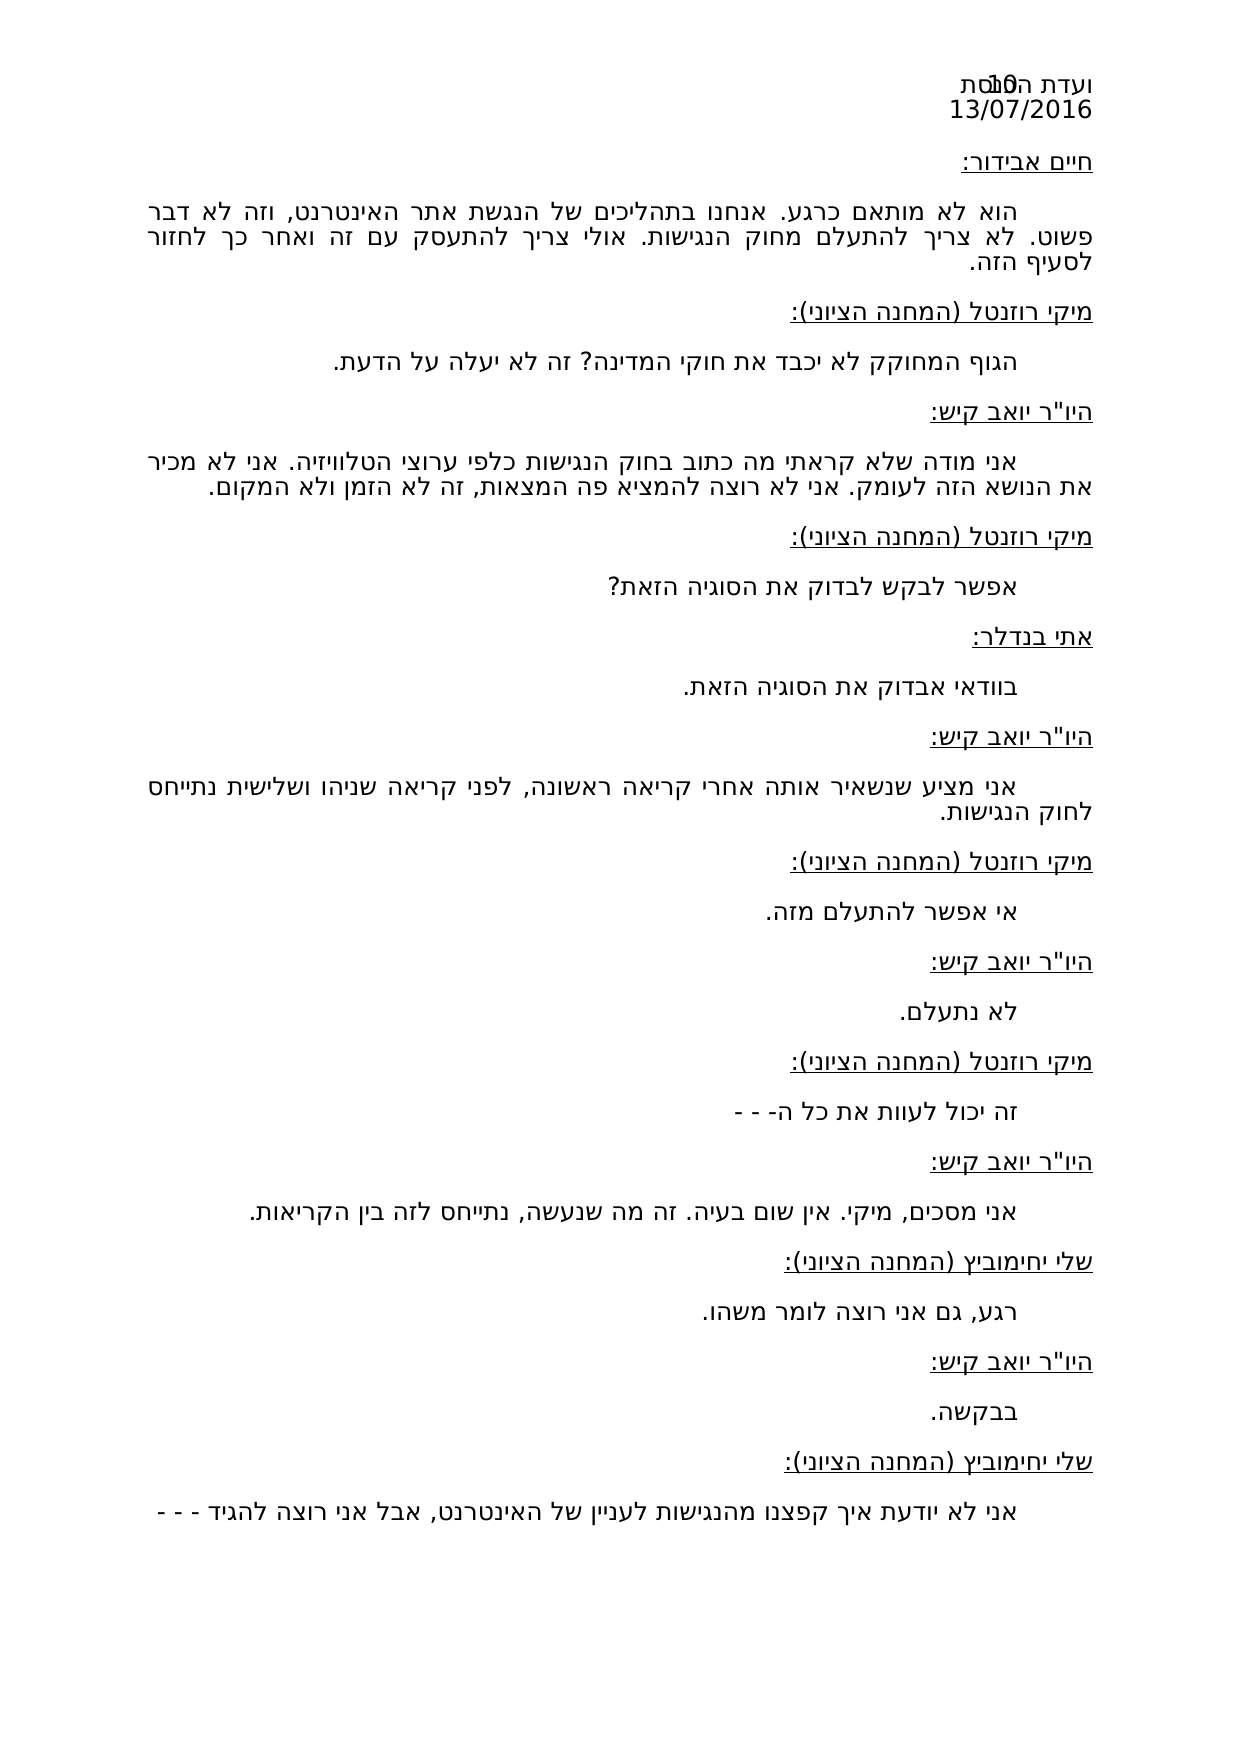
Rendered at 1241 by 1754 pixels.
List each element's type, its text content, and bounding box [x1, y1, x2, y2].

text חיים אבידור: [147, 150, 1093, 175]
text אפשר לבקש לבדוק את הסוגיה הזאת? [147, 575, 1093, 600]
text מיקי רוזנטל (המחנה הציוני): [147, 1050, 1093, 1075]
text שלי יחימוביץ (המחנה הציוני): [147, 1250, 1093, 1275]
text מיקי רוזנטל (המחנה הציוני): [147, 850, 1093, 875]
text היו"ר יואב קיש: [147, 400, 1093, 425]
text אני מסכים, מיקי. אין שום בעיה. זה מה שנעשה, נתייחס לזה בין הקריאות. [147, 1200, 1093, 1225]
text היו"ר יואב קיש: [147, 950, 1093, 975]
text אי אפשר להתעלם מזה. [147, 900, 1093, 925]
text הגוף המחוקק לא יכבד את חוקי המדינה? זה לא יעלה על הדעת. [147, 350, 1093, 375]
text בוודאי אבדוק את הסוגיה הזאת. [147, 675, 1093, 700]
text אני מודה שלא קראתי מה כתוב בחוק הנגישות כלפי ערוצי הטלוויזיה. אני לא מכיר את הנושא הזה לעומק. אני לא רוצה להמציא פה המצאות, זה לא הזמן ולא המקום. [147, 450, 1093, 500]
text אני לא יודעת איך קפצנו מהנגישות לעניין של האינטרנט, אבל אני רוצה להגיד - - - [147, 1500, 1093, 1525]
text רגע, גם אני רוצה לומר משהו. [147, 1300, 1093, 1325]
text בבקשה. [147, 1400, 1093, 1425]
text מיקי רוזנטל (המחנה הציוני): [147, 300, 1093, 325]
text אתי בנדלר: [147, 625, 1093, 650]
text הוא לא מותאם כרגע. אנחנו בתהליכים של הנגשת אתר האינטרנט, וזה לא דבר פשוט. לא צריך להתעלם מחוק הנגישות. אולי צריך להתעסק עם זה ואחר כך לחזור לסעיף הזה. [147, 200, 1093, 275]
text היו"ר יואב קיש: [147, 1150, 1093, 1175]
text מיקי רוזנטל (המחנה הציוני): [147, 525, 1093, 550]
text לא נתעלם. [147, 1000, 1093, 1025]
text אני מציע שנשאיר אותה אחרי קריאה ראשונה, לפני קריאה שניהו ושלישית נתייחס לחוק הנגישות. [147, 775, 1093, 825]
text שלי יחימוביץ (המחנה הציוני): [147, 1450, 1093, 1475]
text היו"ר יואב קיש: [147, 1350, 1093, 1375]
text זה יכול לעוות את כל ה- - - [147, 1100, 1093, 1125]
text היו"ר יואב קיש: [147, 725, 1093, 750]
